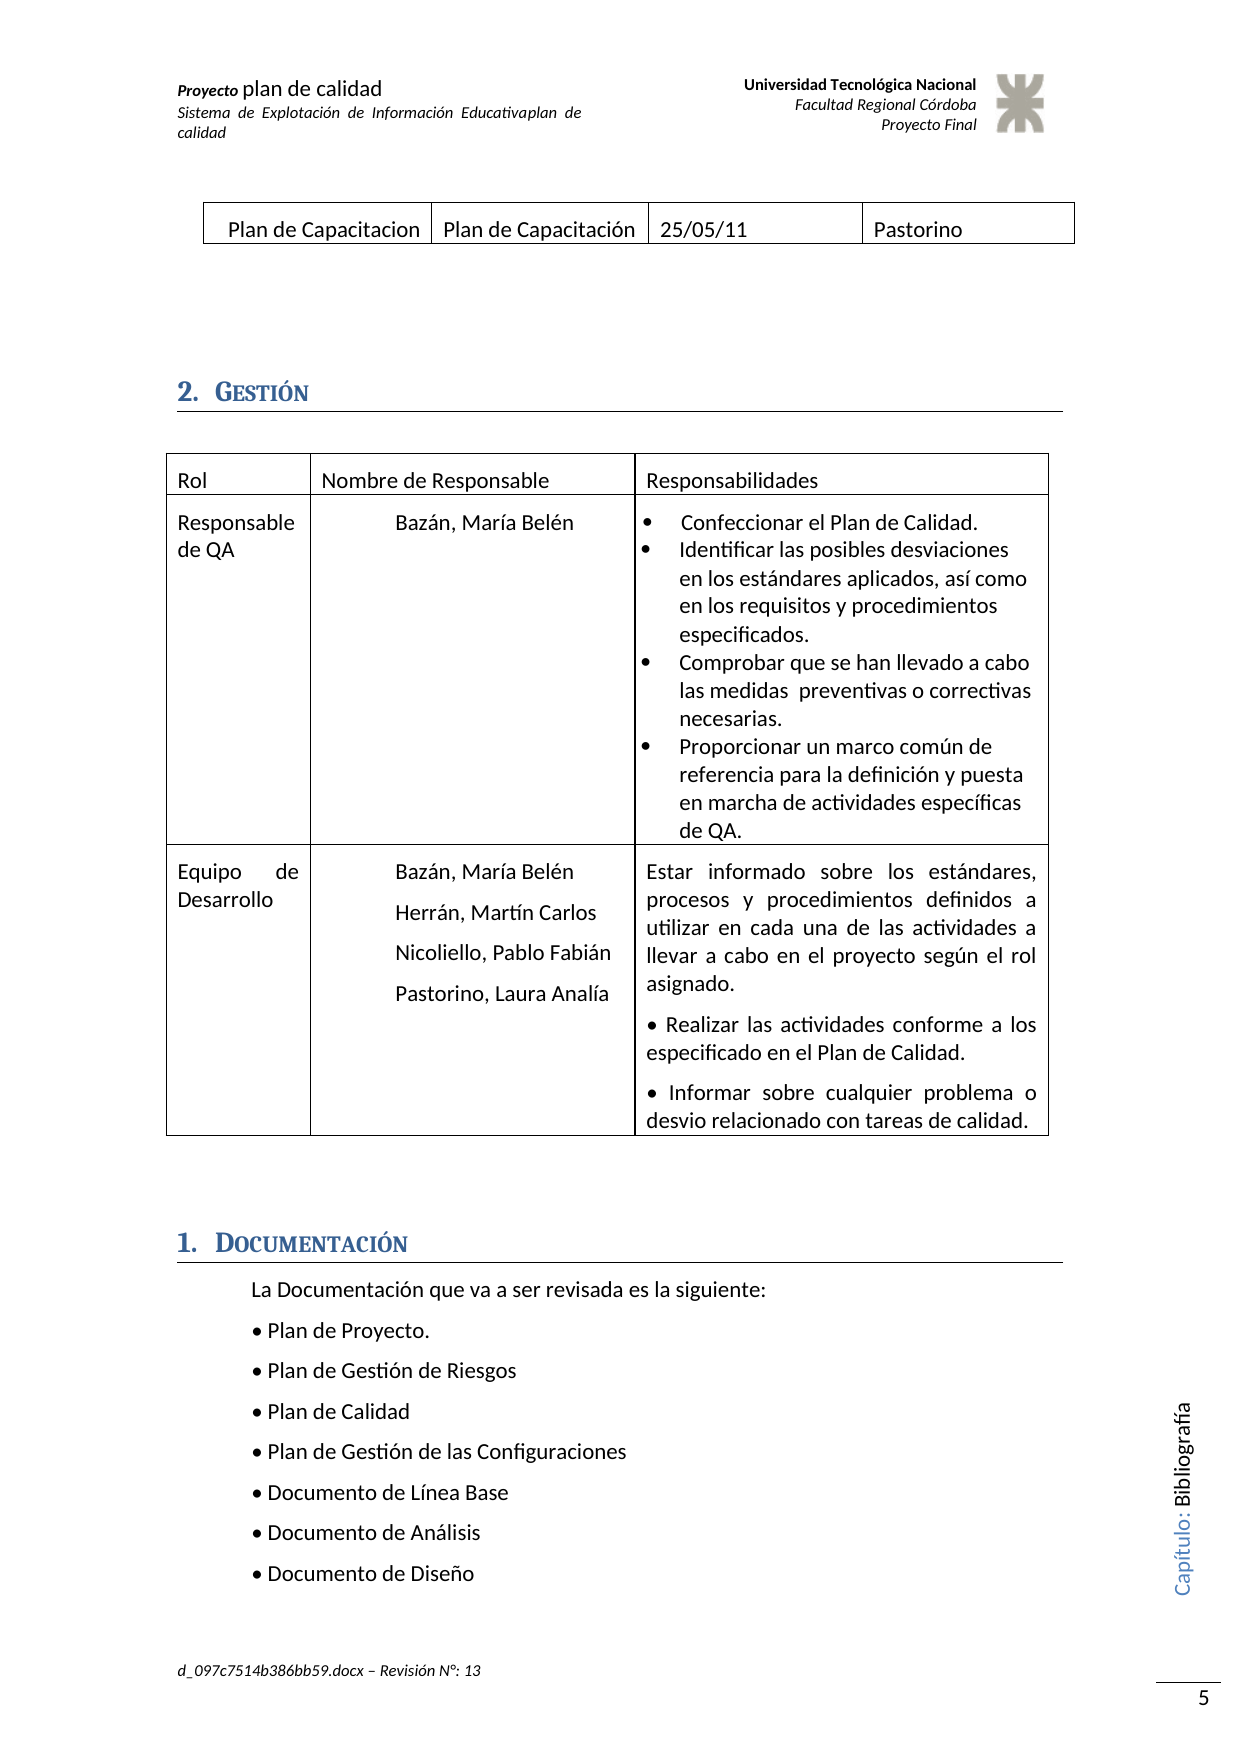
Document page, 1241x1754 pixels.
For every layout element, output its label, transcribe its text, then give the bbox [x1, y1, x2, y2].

text • Documento de Análisis [177, 1518, 1063, 1546]
text • Plan de Calidad [177, 1397, 1063, 1425]
subtitle Documentación [177, 1226, 1063, 1262]
table_cell Responsable de QA [167, 495, 310, 844]
text • Documento de Diseño [177, 1559, 1063, 1587]
table_header Responsabilidades [636, 454, 1048, 494]
table_cell Confeccionar el Plan de Calidad. Identificar las posibles desviaciones en los estándares aplicados, así como en los requisitos y procedimientos especificados. Comprobar que se han llevado a cabo las medidas preventivas o correctivas necesarias. Proporcionar un marco común de referencia para la definición y puesta en marcha de actividades específicas de QA. [636, 495, 1048, 844]
text • Documento de Línea Base [177, 1478, 1063, 1506]
table_cell Bazán, María Belén Herrán, Martín Carlos Nicoliello, Pablo Fabián Pastorino, Laura Analía [311, 845, 634, 1134]
table_header Rol [167, 454, 310, 494]
table_cell Bazán, María Belén [311, 495, 634, 844]
text La Documentación que va a ser revisada es la siguiente: [177, 1275, 1063, 1303]
table_cell 25/05/11 [649, 203, 862, 243]
table_cell Estar informado sobre los estándares, procesos y procedimientos definidos a utilizar en cada una de las actividades a llevar a cabo en el proyecto según el rol asignado. • Realizar las actividades conforme a los especificado en el Plan de Calidad. • Informar sobre cualquier problema o desvio relacionado con tareas de calidad. [636, 845, 1048, 1134]
subtitle Gestión [177, 375, 1063, 411]
table_cell Plan de Capacitación [432, 203, 648, 243]
table_cell Pastorino [863, 203, 1074, 243]
table_cell Equipo de Desarrollo [167, 845, 310, 1134]
text • Plan de Proyecto. [177, 1316, 1063, 1344]
text • Plan de Gestión de Riesgos [177, 1356, 1063, 1384]
table_header Nombre de Responsable [311, 454, 634, 494]
text • Plan de Gestión de las Configuraciones [177, 1437, 1063, 1465]
table_cell Plan de Capacitacion [204, 203, 431, 243]
